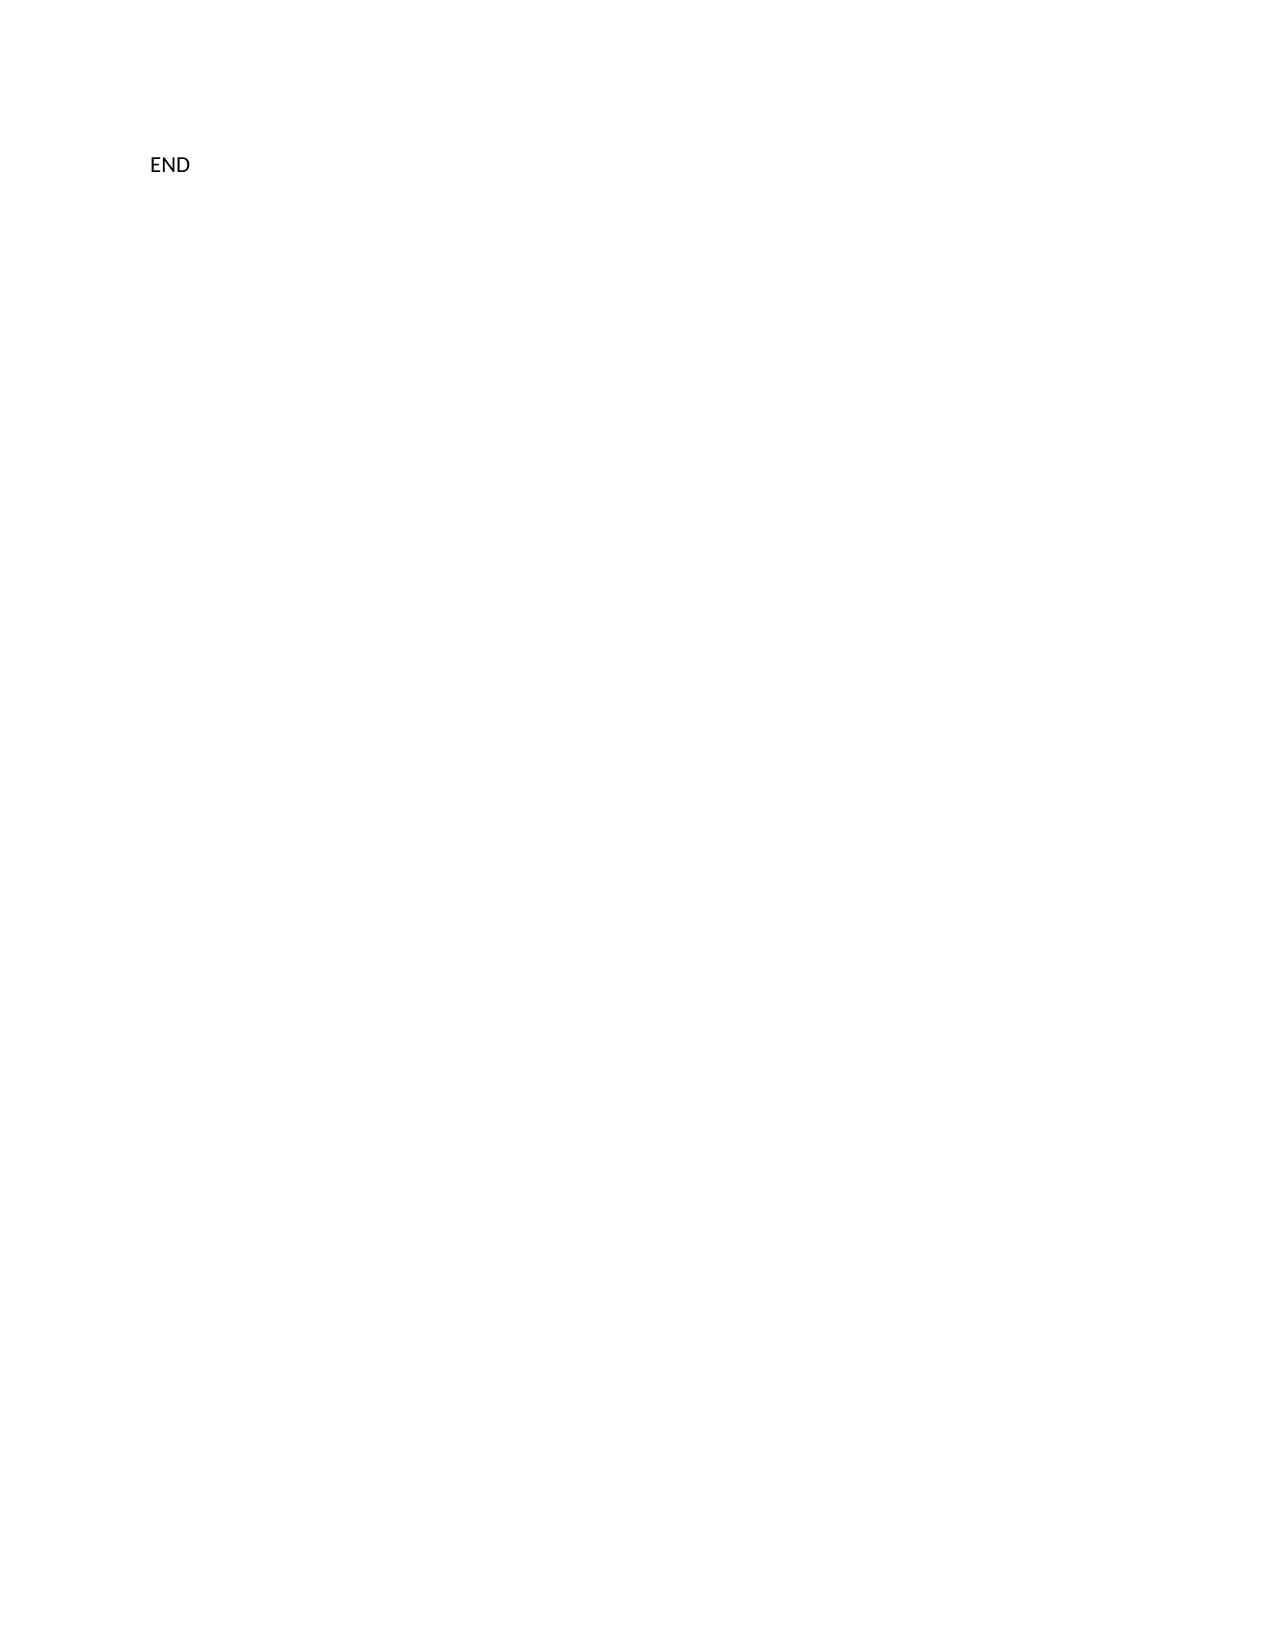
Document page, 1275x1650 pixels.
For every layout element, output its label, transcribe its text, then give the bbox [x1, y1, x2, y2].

text END [150, 150, 1125, 178]
